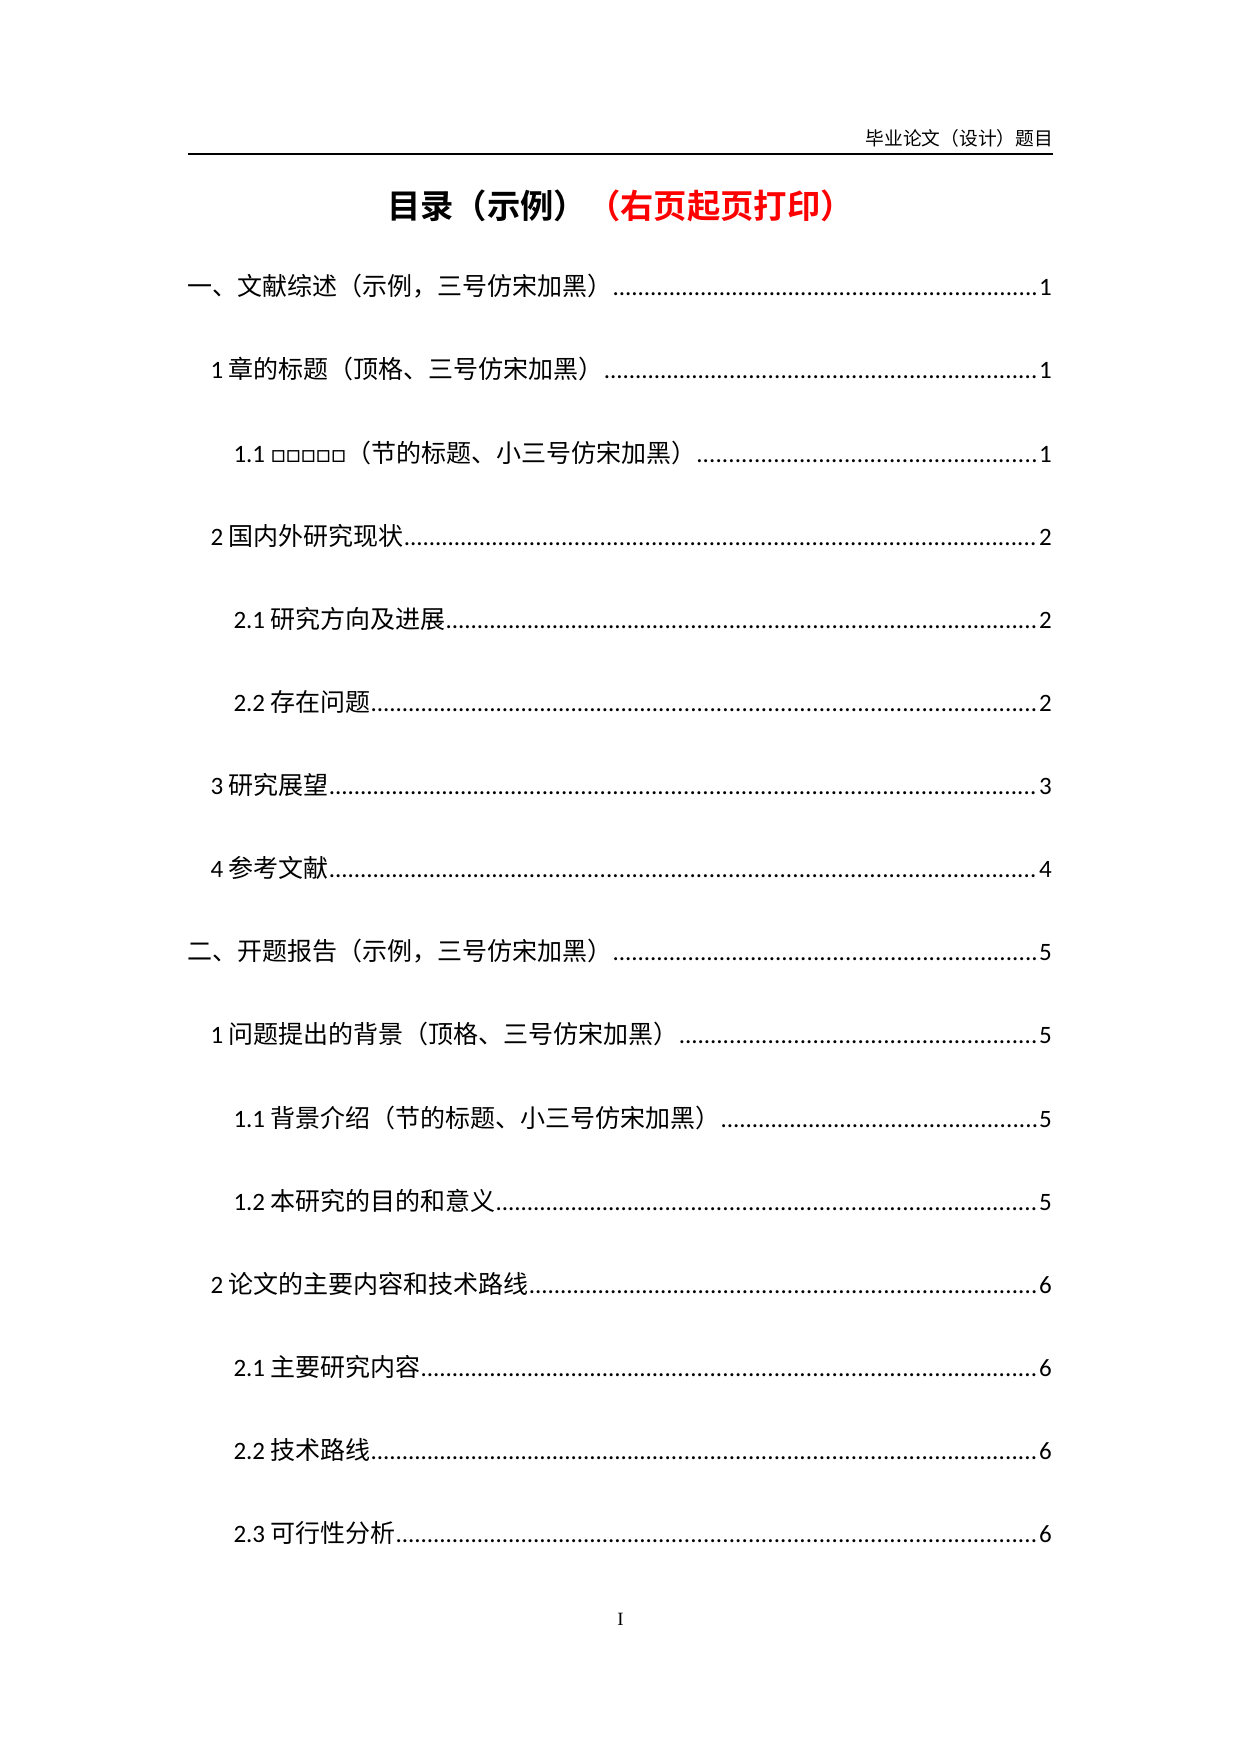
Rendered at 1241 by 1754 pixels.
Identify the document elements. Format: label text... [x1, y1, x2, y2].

text 二、开题报告（示例，三号仿宋加黑） 5 [187, 917, 1053, 982]
text 2.3 可行性分析 6 [233, 1499, 1053, 1564]
text 2 论文的主要内容和技术路线 6 [210, 1250, 1053, 1315]
text 2 国内外研究现状 2 [210, 502, 1053, 567]
text 1.1 □□□□□（节的标题、小三号仿宋加黑） 1 [233, 419, 1053, 484]
text 3 研究展望 3 [210, 751, 1053, 816]
text 2.2 存在问题 2 [233, 668, 1053, 733]
text 2.1 主要研究内容 6 [233, 1333, 1053, 1398]
text 4 参考文献 4 [210, 834, 1053, 899]
text 目录（示例）（右页起页打印） [187, 171, 1053, 236]
text 2.1 研究方向及进展 2 [233, 585, 1053, 650]
text 1 问题提出的背景（顶格、三号仿宋加黑） 5 [210, 1001, 1053, 1066]
text 2.2 技术路线 6 [233, 1416, 1053, 1481]
text 一、文献综述（示例，三号仿宋加黑） 1 [187, 252, 1053, 317]
text 1.1 背景介绍（节的标题、小三号仿宋加黑） 5 [233, 1084, 1053, 1149]
text 1 章的标题（顶格、三号仿宋加黑） 1 [210, 336, 1053, 401]
text 1.2 本研究的目的和意义 5 [233, 1167, 1053, 1232]
